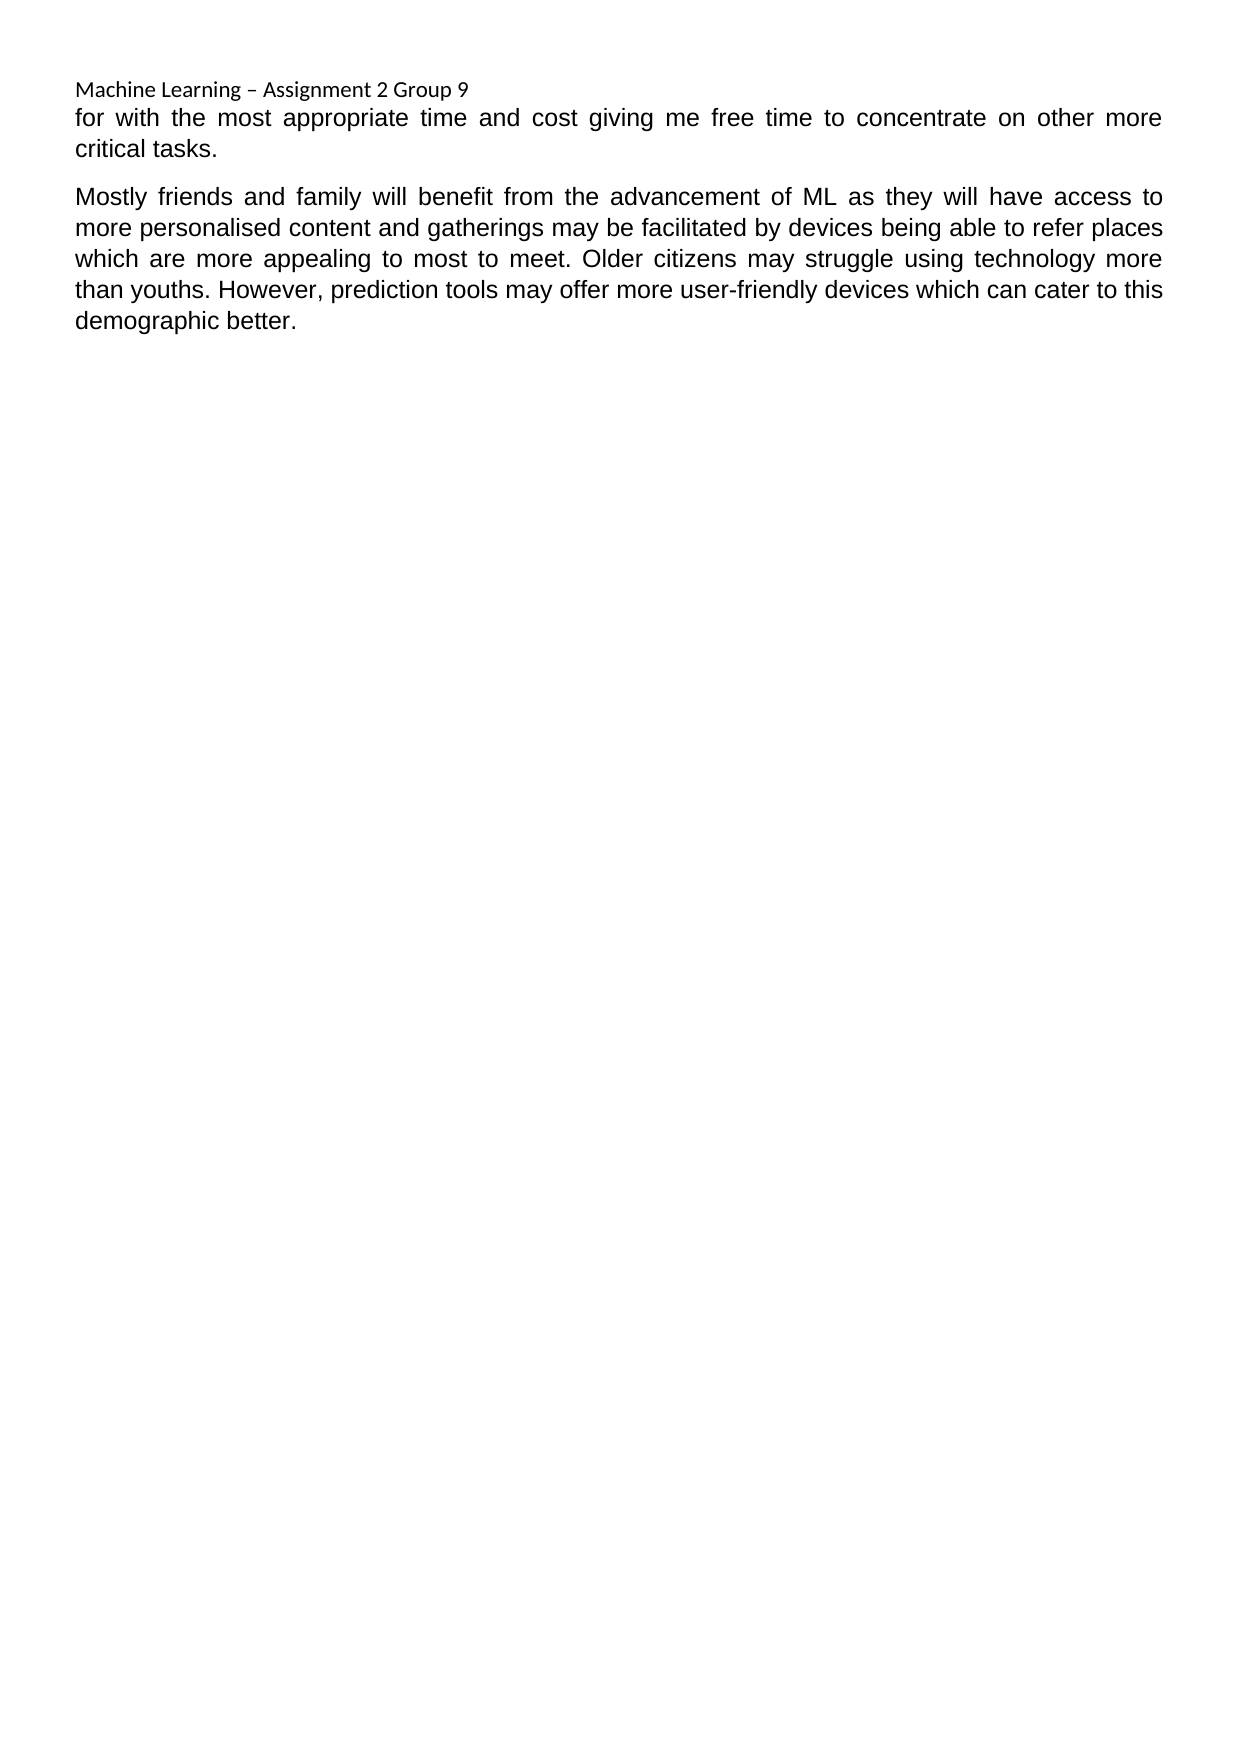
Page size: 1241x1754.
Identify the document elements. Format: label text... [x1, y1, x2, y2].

text Mostly friends and family will benefit from the advancement of ML as they will have access to more personalised content and gatherings may be facilitated by devices being able to refer places which are more appealing to most to meet. Older citizens may struggle using technology more than youths. However, prediction tools may offer more user-friendly devices which can cater to this demographic better. [75, 182, 1165, 335]
